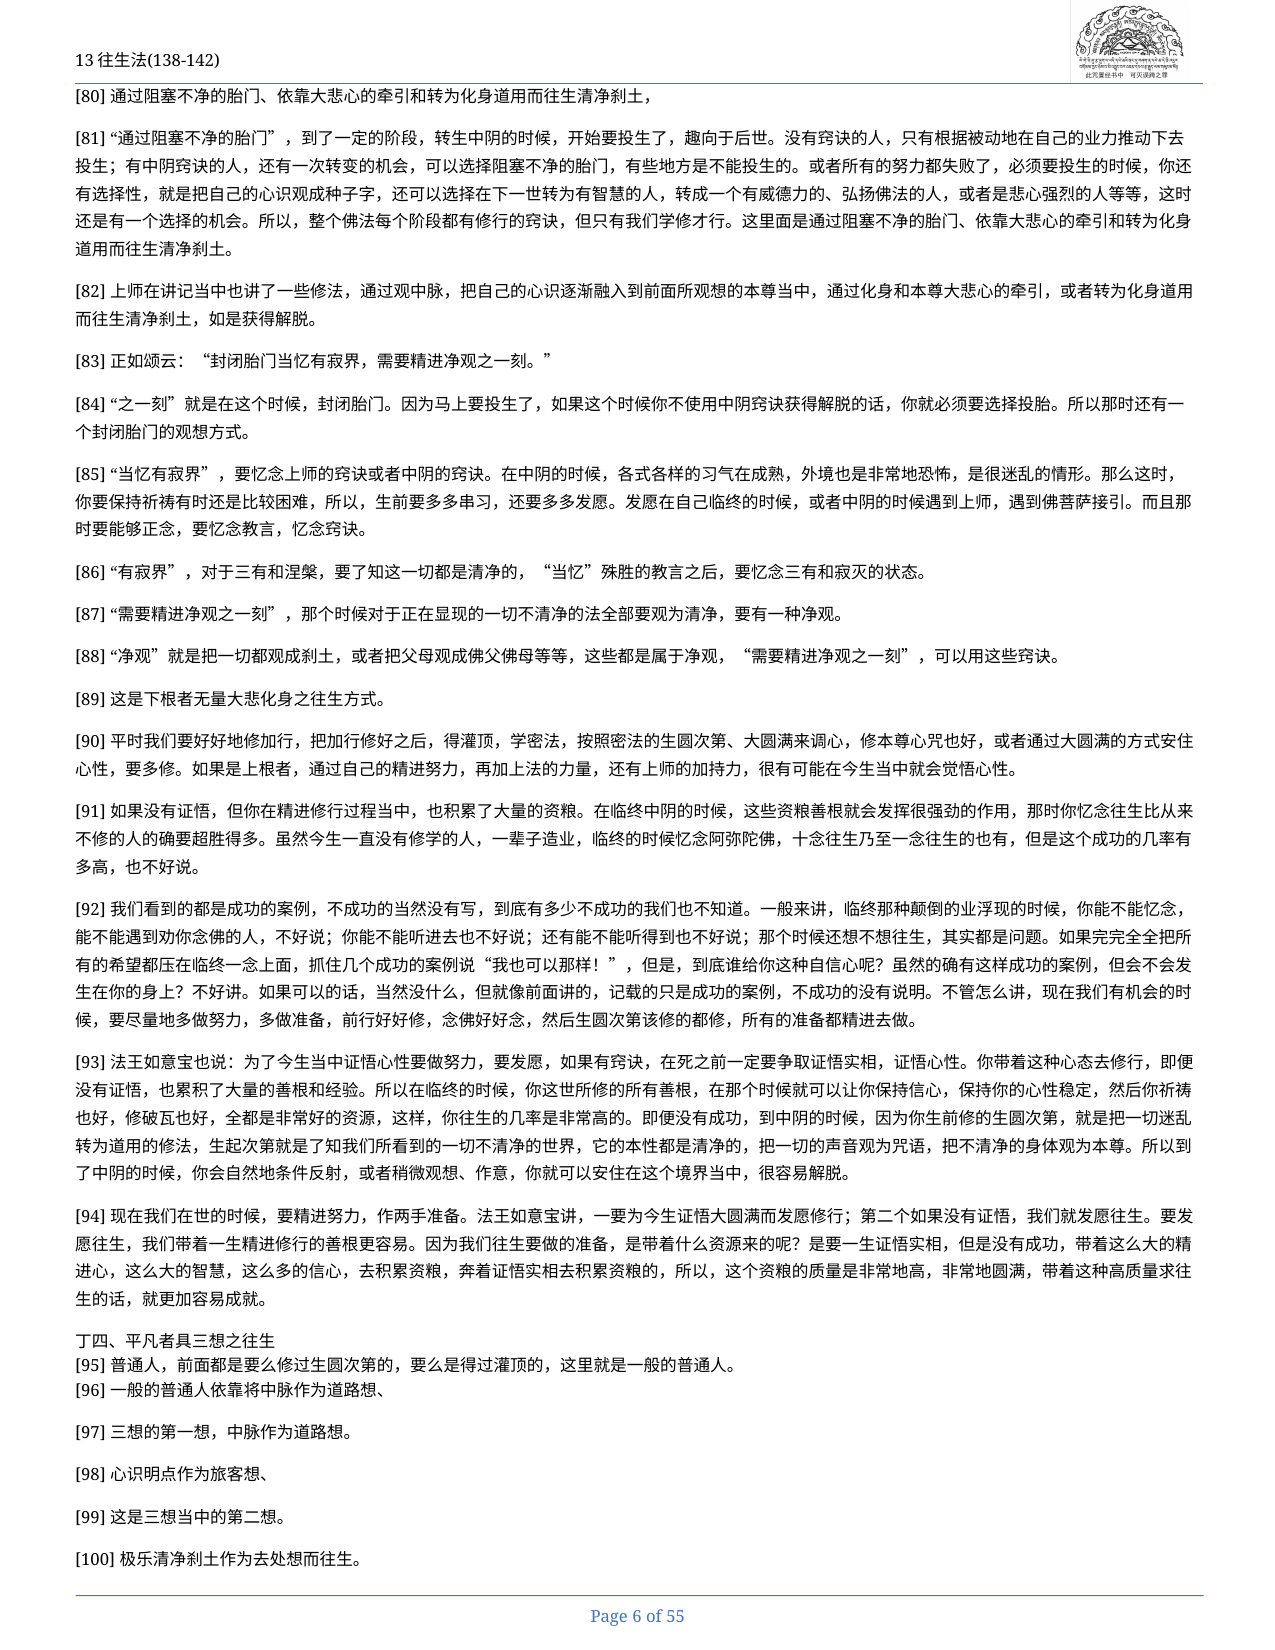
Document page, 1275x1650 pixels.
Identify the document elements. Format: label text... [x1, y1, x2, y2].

text [80] 通过阻塞不净的胎门、依靠大悲心的牵引和转为化身道用而往生清净刹土， [75, 83, 1200, 107]
text [89] 这是下根者无量大悲化身之往生方式。 [75, 686, 1200, 710]
text [84] “之一刻”就是在这个时候，封闭胎门。因为马上要投生了，如果这个时候你不使用中阴窍诀获得解脱的话，你就必须要选择投胎。所以那时还有一个封闭胎门的观想方式。 [75, 391, 1200, 443]
text [96] 一般的普通人依靠将中脉作为道路想、 [75, 1377, 1200, 1401]
text [81] “通过阻塞不净的胎门”，到了一定的阶段，转生中阴的时候，开始要投生了，趣向于后世。没有窍诀的人，只有根据被动地在自己的业力推动下去投生；有中阴窍诀的人，还有一次转变的机会，可以选择阻塞不净的胎门，有些地方是不能投生的。或者所有的努力都失败了，必须要投生的时候，你还有选择性，就是把自己的心识观成种子字，还可以选择在下一世转为有智慧的人，转成一个有威德力的、弘扬佛法的人，或者是悲心强烈的人等等，这时还是有一个选择的机会。所以，整个佛法每个阶段都有修行的窍诀，但只有我们学修才行。这里面是通过阻塞不净的胎门、依靠大悲心的牵引和转为化身道用而往生清净刹土。 [75, 125, 1200, 260]
text [88] “净观”就是把一切都观成刹土，或者把父母观成佛父佛母等等，这些都是属于净观，“需要精进净观之一刻”，可以用这些窍诀。 [75, 643, 1200, 668]
text [86] “有寂界”，对于三有和涅槃，要了知这一切都是清净的，“当忆”殊胜的教言之后，要忆念三有和寂灭的状态。 [75, 559, 1200, 583]
text [100] 极乐清净刹土作为去处想而往生。 [75, 1546, 1200, 1571]
text [92] 我们看到的都是成功的案例，不成功的当然没有写，到底有多少不成功的我们也不知道。一般来讲，临终那种颠倒的业浮现的时候，你能不能忆念，能不能遇到劝你念佛的人，不好说；你能不能听进去也不好说；还有能不能听得到也不好说；那个时候还想不想往生，其实都是问题。如果完完全全把所有的希望都压在临终一念上面，抓住几个成功的案例说“我也可以那样！”，但是，到底谁给你这种自信心呢？虽然的确有这样成功的案例，但会不会发生在你的身上？不好讲。如果可以的话，当然没什么，但就像前面讲的，记载的只是成功的案例，不成功的没有说明。不管怎么讲，现在我们有机会的时候，要尽量地多做努力，多做准备，前行好好修，念佛好好念，然后生圆次第该修的都修，所有的准备都精进去做。 [75, 896, 1200, 1031]
picture [1070, 0, 1190, 83]
text [99] 这是三想当中的第二想。 [75, 1504, 1200, 1528]
text [91] 如果没有证悟，但你在精进修行过程当中，也积累了大量的资粮。在临终中阴的时候，这些资粮善根就会发挥很强劲的作用，那时你忆念往生比从来不修的人的确要超胜得多。虽然今生一直没有修学的人，一辈子造业，临终的时候忆念阿弥陀佛，十念往生乃至一念往生的也有，但是这个成功的几率有多高，也不好说。 [75, 798, 1200, 878]
text [94] 现在我们在世的时候，要精进努力，作两手准备。法王如意宝讲，一要为今生证悟大圆满而发愿修行；第二个如果没有证悟，我们就发愿往生。要发愿往生，我们带着一生精进修行的善根更容易。因为我们往生要做的准备，是带着什么资源来的呢？是要一生证悟实相，但是没有成功，带着这么大的精进心，这么大的智慧，这么多的信心，去积累资粮，奔着证悟实相去积累资粮的，所以，这个资粮的质量是非常地高，非常地圆满，带着这种高质量求往生的话，就更加容易成就。 [75, 1203, 1200, 1310]
text [83] 正如颂云：“封闭胎门当忆有寂界，需要精进净观之一刻。” [75, 348, 1200, 373]
text [87] “需要精进净观之一刻”，那个时候对于正在显现的一切不清净的法全部要观为清净，要有一种净观。 [75, 601, 1200, 625]
text [82] 上师在讲记当中也讲了一些修法，通过观中脉，把自己的心识逐渐融入到前面所观想的本尊当中，通过化身和本尊大悲心的牵引，或者转为化身道用而往生清净刹土，如是获得解脱。 [75, 278, 1200, 330]
text [98] 心识明点作为旅客想、 [75, 1461, 1200, 1486]
text [97] 三想的第一想，中脉作为道路想。 [75, 1419, 1200, 1443]
text [90] 平时我们要好好地修加行，把加行修好之后，得灌顶，学密法，按照密法的生圆次第、大圆满来调心，修本尊心咒也好，或者通过大圆满的方式安住心性，要多修。如果是上根者，通过自己的精进努力，再加上法的力量，还有上师的加持力，很有可能在今生当中就会觉悟心性。 [75, 728, 1200, 780]
text [93] 法王如意宝也说：为了今生当中证悟心性要做努力，要发愿，如果有窍诀，在死之前一定要争取证悟实相，证悟心性。你带着这种心态去修行，即便没有证悟，也累积了大量的善根和经验。所以在临终的时候，你这世所修的所有善根，在那个时候就可以让你保持信心，保持你的心性稳定，然后你祈祷也好，修破瓦也好，全都是非常好的资源，这样，你往生的几率是非常高的。即便没有成功，到中阴的时候，因为你生前修的生圆次第，就是把一切迷乱转为道用的修法，生起次第就是了知我们所看到的一切不清净的世界，它的本性都是清净的，把一切的声音观为咒语，把不清净的身体观为本尊。所以到了中阴的时候，你会自然地条件反射，或者稍微观想、作意，你就可以安住在这个境界当中，很容易解脱。 [75, 1049, 1200, 1184]
text [85] “当忆有寂界”，要忆念上师的窍诀或者中阴的窍诀。在中阴的时候，各式各样的习气在成熟，外境也是非常地恐怖，是很迷乱的情形。那么这时，你要保持祈祷有时还是比较困难，所以，生前要多多串习，还要多多发愿。发愿在自己临终的时候，或者中阴的时候遇到上师，遇到佛菩萨接引。而且那时要能够正念，要忆念教言，忆念窍诀。 [75, 461, 1200, 541]
